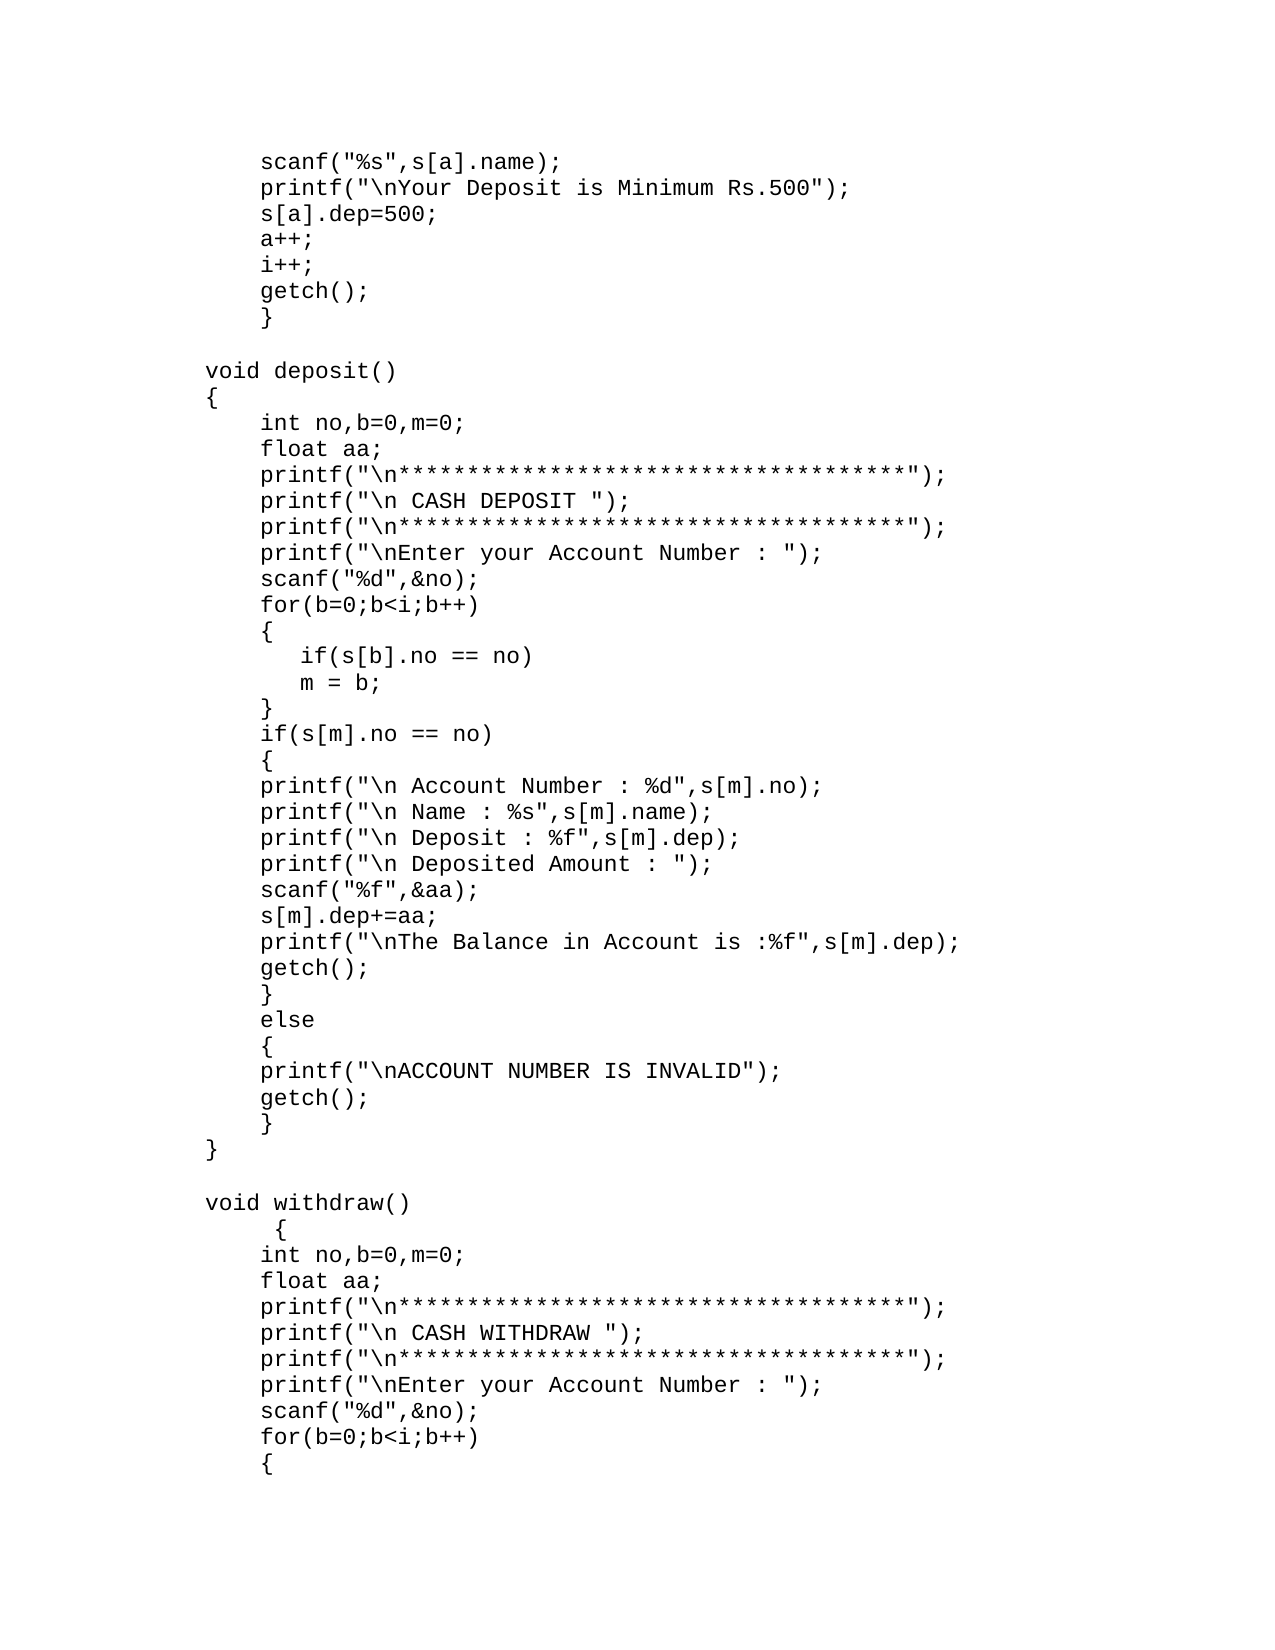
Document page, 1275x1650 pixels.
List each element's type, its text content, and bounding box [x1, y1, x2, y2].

text void withdraw() [150, 1192, 1125, 1218]
text printf("\n Account Number : %d",s[m].no); [150, 774, 1125, 801]
text { [150, 1034, 1125, 1060]
text else [150, 1008, 1125, 1034]
text s[a].dep=500; [150, 202, 1125, 228]
text int no,b=0,m=0; [150, 1243, 1125, 1269]
text printf("\n Deposit : %f",s[m].dep); [150, 826, 1125, 852]
text printf("\n CASH WITHDRAW "); [150, 1321, 1125, 1347]
text { [150, 386, 1125, 411]
text printf("\n*************************************"); [150, 1347, 1125, 1373]
text float aa; [150, 1269, 1125, 1295]
text printf("\nThe Balance in Account is :%f",s[m].dep); [150, 930, 1125, 956]
text s[m].dep+=aa; [150, 904, 1125, 930]
text printf("\nYour Deposit is Minimum Rs.500"); [150, 176, 1125, 202]
text { [150, 1451, 1125, 1477]
text printf("\n*************************************"); [150, 1295, 1125, 1321]
text printf("\nEnter your Account Number : "); [150, 541, 1125, 567]
text printf("\nEnter your Account Number : "); [150, 1373, 1125, 1399]
text scanf("%s",s[a].name); [150, 150, 1125, 176]
text printf("\n Deposited Amount : "); [150, 852, 1125, 878]
text if(s[m].no == no) [150, 723, 1125, 749]
text getch(); [150, 280, 1125, 306]
text printf("\n*************************************"); [150, 515, 1125, 541]
text m = b; [150, 671, 1125, 697]
text } [150, 982, 1125, 1008]
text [150, 463, 1125, 489]
text if(s[b].no == no) [150, 645, 1125, 671]
text scanf("%d",&no); [150, 1399, 1125, 1425]
text a++; [150, 228, 1125, 254]
text i++; [150, 254, 1125, 280]
text printf("\nACCOUNT NUMBER IS INVALID"); [150, 1060, 1125, 1086]
text int no,b=0,m=0; [150, 411, 1125, 437]
text scanf("%f",&aa); [150, 878, 1125, 904]
text { [150, 619, 1125, 645]
text printf("\n CASH DEPOSIT "); [150, 489, 1125, 515]
text for(b=0;b<i;b++) [150, 593, 1125, 619]
text } [150, 1112, 1125, 1138]
text } [150, 1138, 1125, 1164]
text getch(); [150, 1086, 1125, 1112]
text float aa; [150, 437, 1125, 463]
text scanf("%d",&no); [150, 567, 1125, 593]
text printf("\n Name : %s",s[m].name); [150, 801, 1125, 826]
text void deposit() [150, 359, 1125, 386]
text { [150, 749, 1125, 774]
text } [150, 306, 1125, 332]
text } [150, 697, 1125, 723]
text for(b=0;b<i;b++) [150, 1425, 1125, 1451]
text { [150, 1218, 1125, 1243]
text getch(); [150, 956, 1125, 982]
